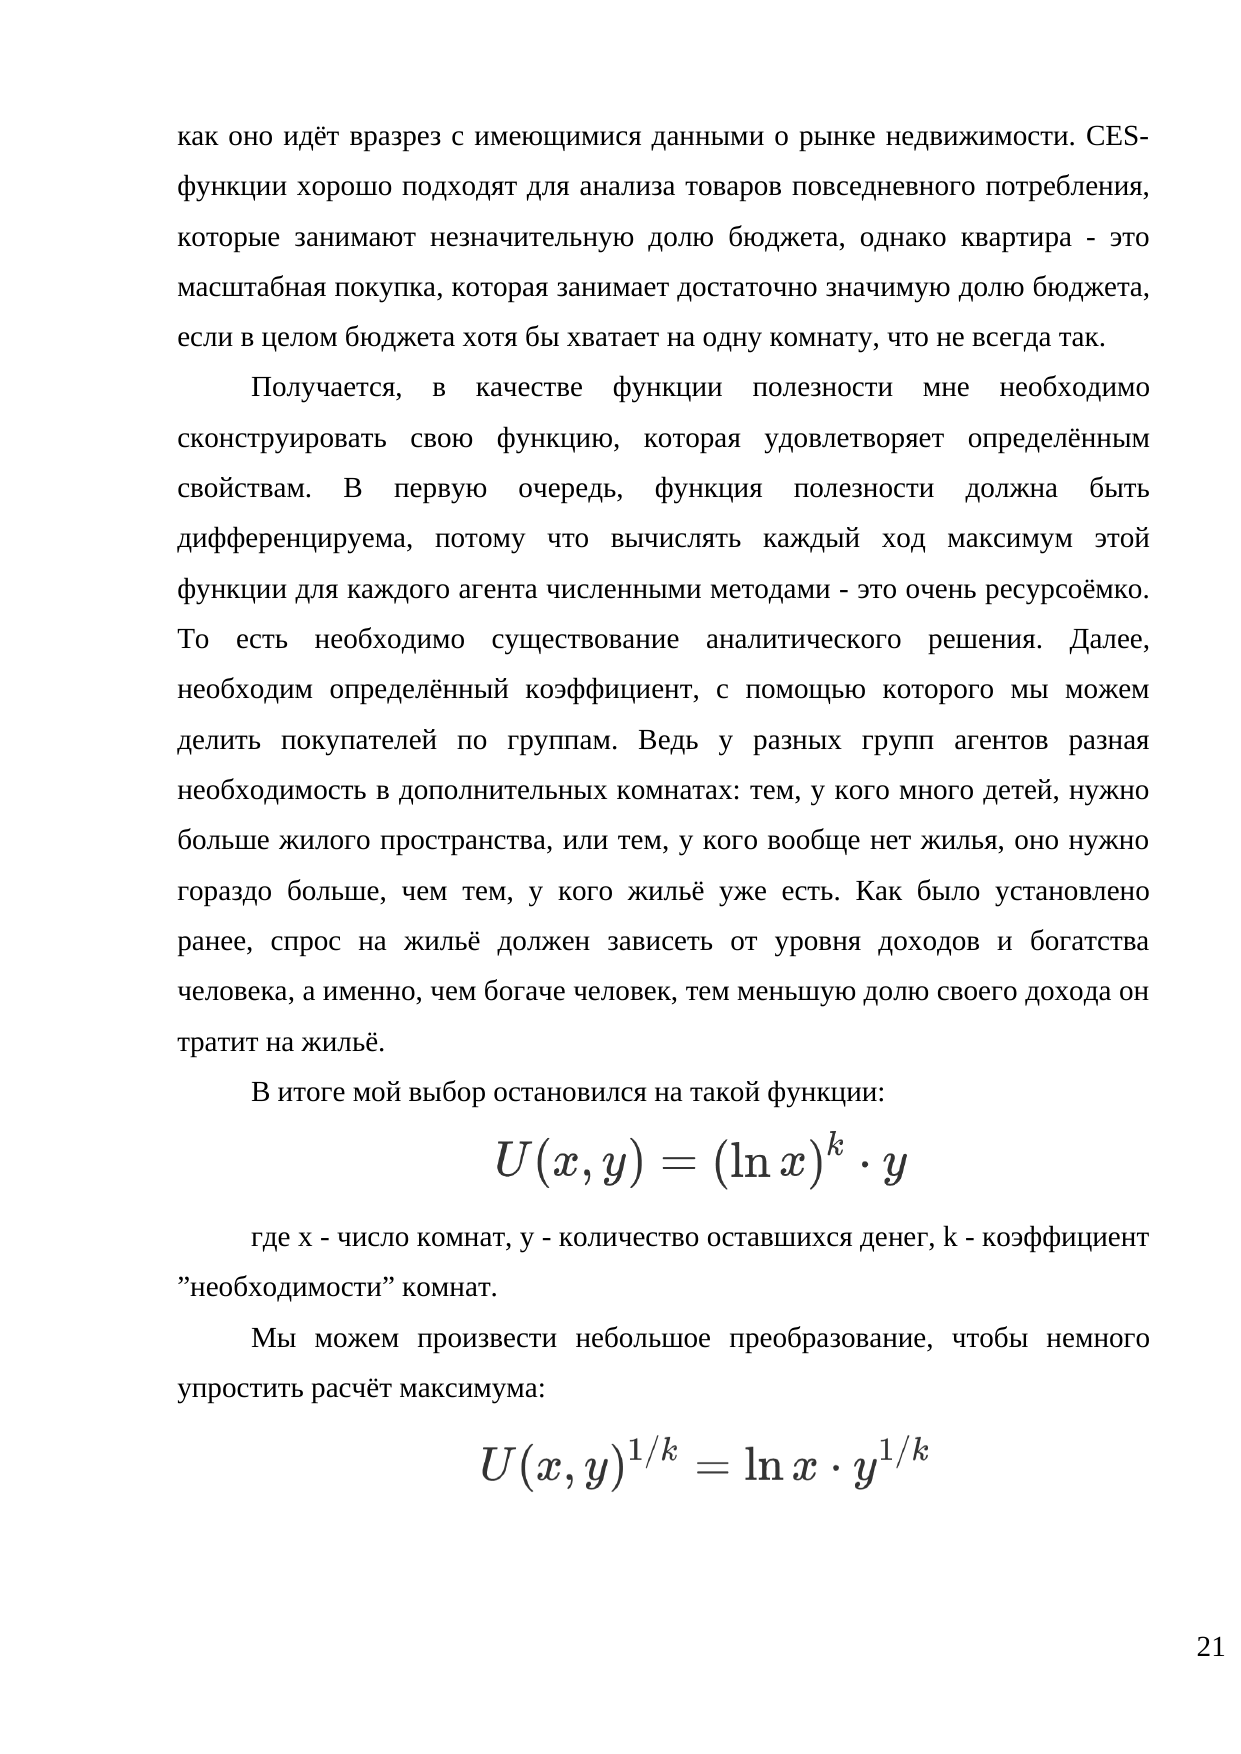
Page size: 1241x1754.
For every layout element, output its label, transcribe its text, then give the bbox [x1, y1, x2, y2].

text Получается, в качестве функции полезности мне необходимо сконструировать свою функцию, которая удовлетворяет определённым свойствам. В первую очередь, функция полезности должна быть дифференцируема, потому что вычислять каждый ход максимум этой функции для каждого агента численными методами - это очень ресурсоёмко. То есть необходимо существование аналитического решения. Далее, необходим определённый коэффициент, с помощью которого мы можем делить покупателей по группам. Ведь у разных групп агентов разная необходимость в дополнительных комнатах: тем, у кого много детей, нужно больше жилого пространства, или тем, у кого вообще нет жилья, оно нужно гораздо больше, чем тем, у кого жильё уже есть. Как было установлено ранее, спрос на жильё должен зависеть от уровня доходов и богатства человека, а именно, чем богаче человек, тем меньшую долю своего дохода он тратит на жильё. [177, 369, 1151, 1057]
text где x - число комнат, y - количество оставшихся денег, k - коэффициент ”необходимости” комнат. [177, 1219, 1151, 1303]
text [177, 118, 1151, 353]
text В итоге мой выбор остановился на такой функции: [177, 1074, 1151, 1107]
text Мы можем произвести небольшое преобразование, чтобы немного упростить расчёт максимума: [177, 1320, 1151, 1404]
picture [482, 1124, 920, 1203]
picture [461, 1420, 941, 1518]
